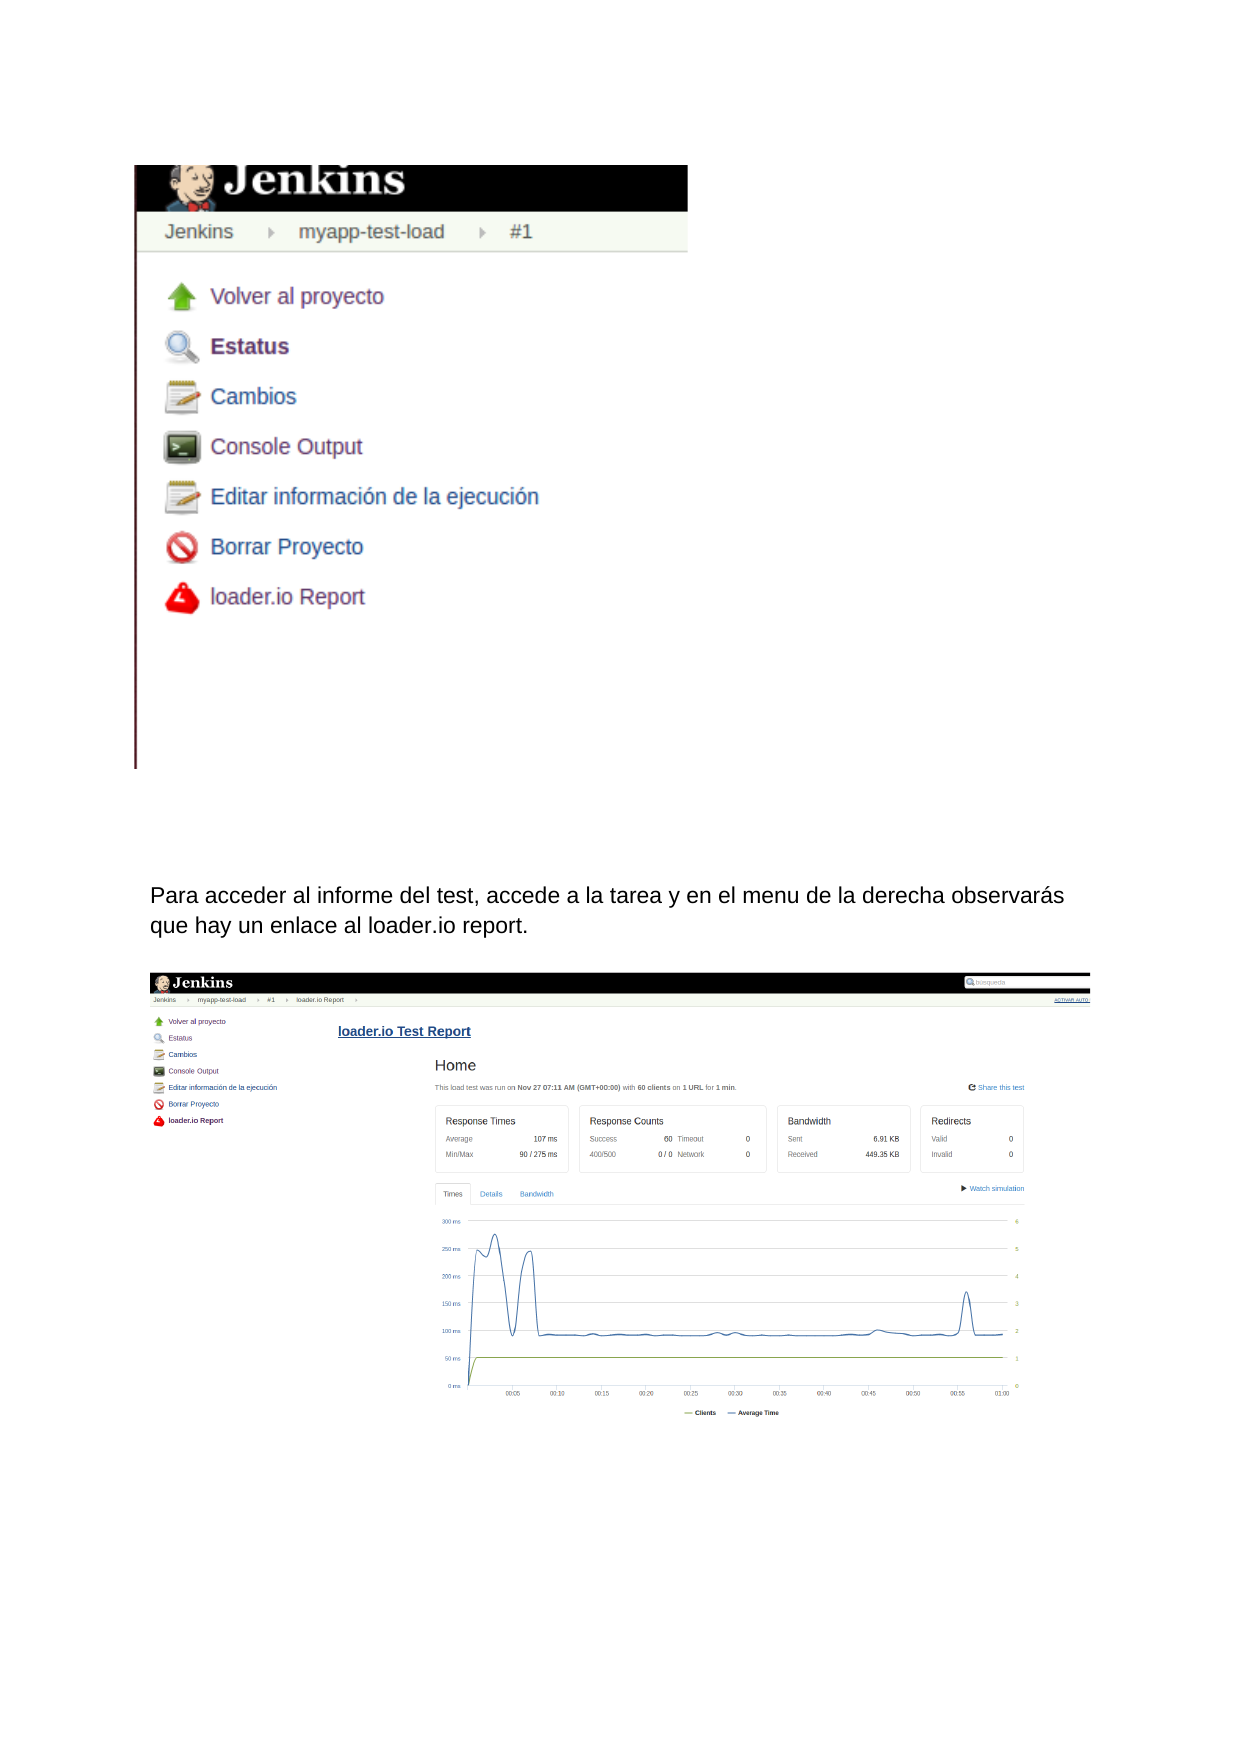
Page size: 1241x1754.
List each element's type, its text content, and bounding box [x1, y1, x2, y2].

picture [150, 972, 1091, 1425]
picture [134, 165, 688, 769]
text Para acceder al informe del test, accede a la tarea y en el menu de la derecha observarás que hay un enlace al loader.io report. [150, 882, 1090, 938]
